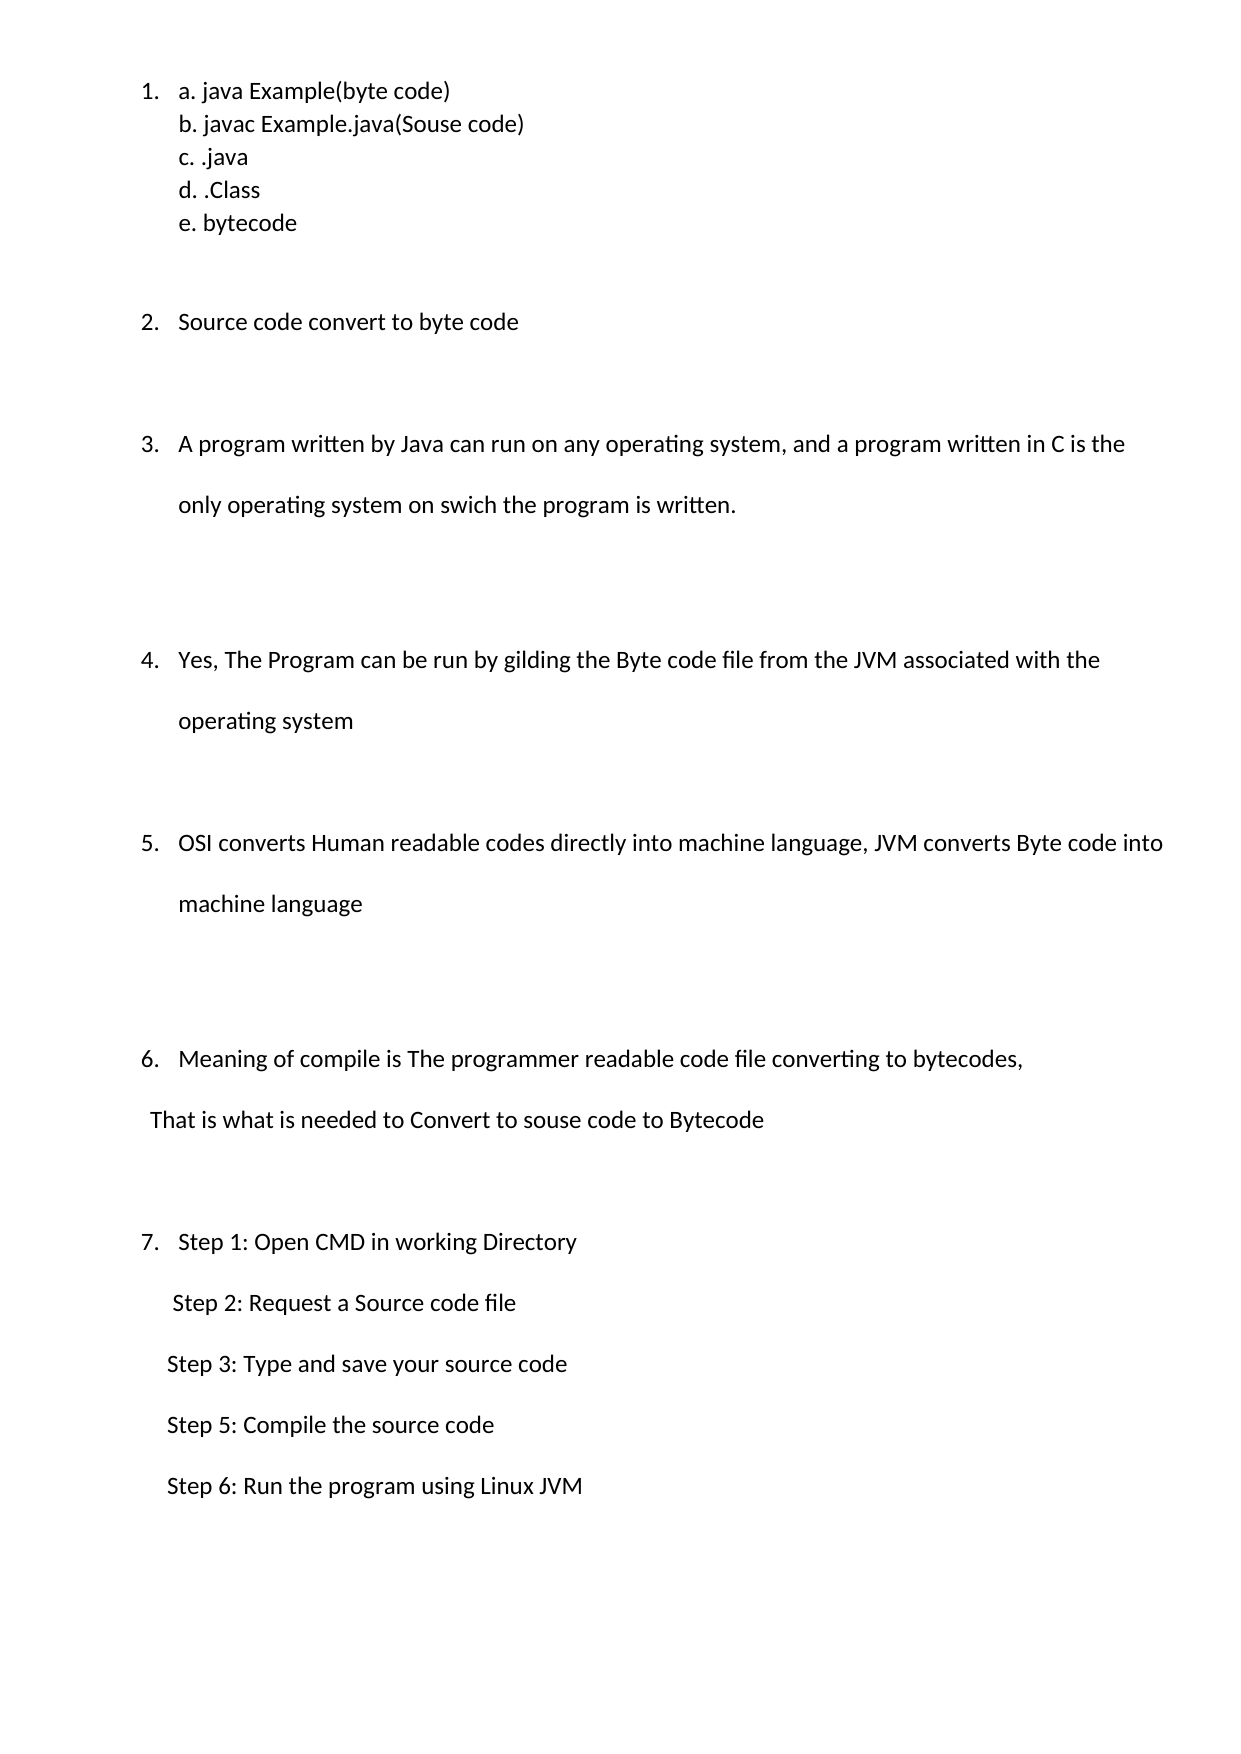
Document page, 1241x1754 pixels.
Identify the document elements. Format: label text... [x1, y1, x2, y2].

list Source code convert to byte code [141, 306, 1165, 336]
list b. javac Example.java(Souse code) [150, 108, 1165, 138]
list Step 2: Request a Source code file [150, 1287, 1165, 1318]
list Yes, The Program can be run by gilding the Byte code file from the JVM associated with the operating system [141, 644, 1165, 736]
list d. .Class [150, 174, 1165, 204]
list a. java Example(byte code) [141, 75, 1165, 106]
list Step 5: Compile the source code [150, 1409, 1165, 1440]
list OSI converts Human readable codes directly into machine language, JVM converts Byte code into machine language [141, 827, 1165, 919]
list A program written by Java can run on any operating system, and a program written in C is the only operating system on swich the program is written. [141, 428, 1165, 519]
list Step 3: Type and save your source code [150, 1348, 1165, 1379]
list Step 6: Run the program using Linux JVM [150, 1470, 1165, 1501]
list That is what is needed to Convert to souse code to Bytecode [150, 1104, 1165, 1135]
list c. .java [150, 141, 1165, 171]
list Meaning of compile is The programmer readable code file converting to bytecodes, [141, 1043, 1165, 1074]
list e. bytecode [150, 207, 1165, 237]
list Step 1: Open CMD in working Directory [141, 1226, 1165, 1257]
